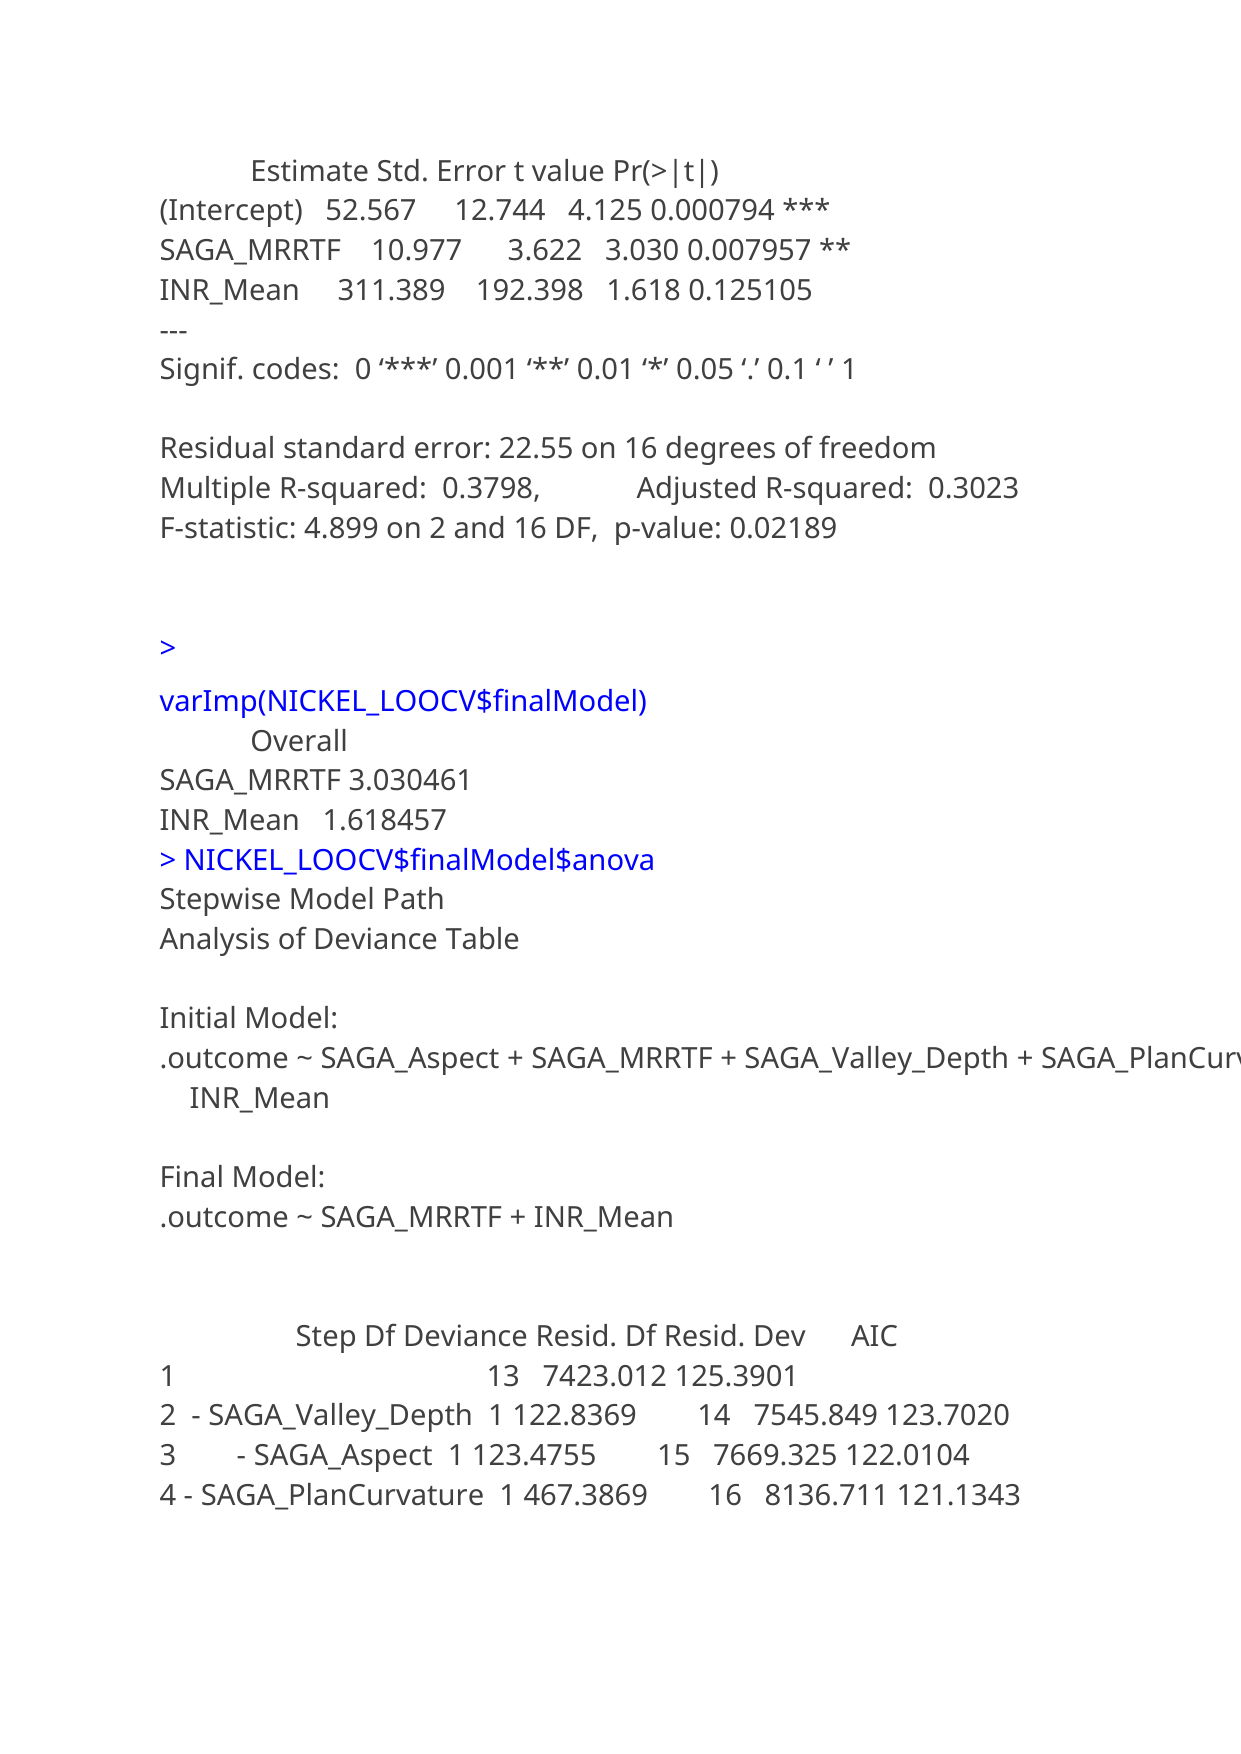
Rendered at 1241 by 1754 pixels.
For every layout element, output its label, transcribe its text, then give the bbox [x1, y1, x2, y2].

table_cell varImp(NICKEL_LOOCV$finalModel) Overall SAGA_MRRTF 3.030461 INR_Mean 1.618457 > NICKEL_LOOCV$finalModel$anova Stepwise Model Path Analysis of Deviance Table Initial Model: .outcome ~ SAGA_Aspect + SAGA_MRRTF + SAGA_Valley_Depth + SAGA_PlanCurvature + INR_Mean Final Model: .outcome ~ SAGA_MRRTF + INR_Mean Step Df Deviance Resid. Df Resid. Dev AIC 1 13 7423.012 125.3901 2 - SAGA_Valley_Depth 1 122.8369 14 7545.849 123.7020 3 - SAGA_Aspect 1 123.4755 15 7669.325 122.0104 4 - SAGA_PlanCurvature 1 467.3869 16 8136.711 121.1343 [150, 680, 1240, 1555]
table_cell [150, 628, 1240, 680]
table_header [150, 150, 1240, 628]
